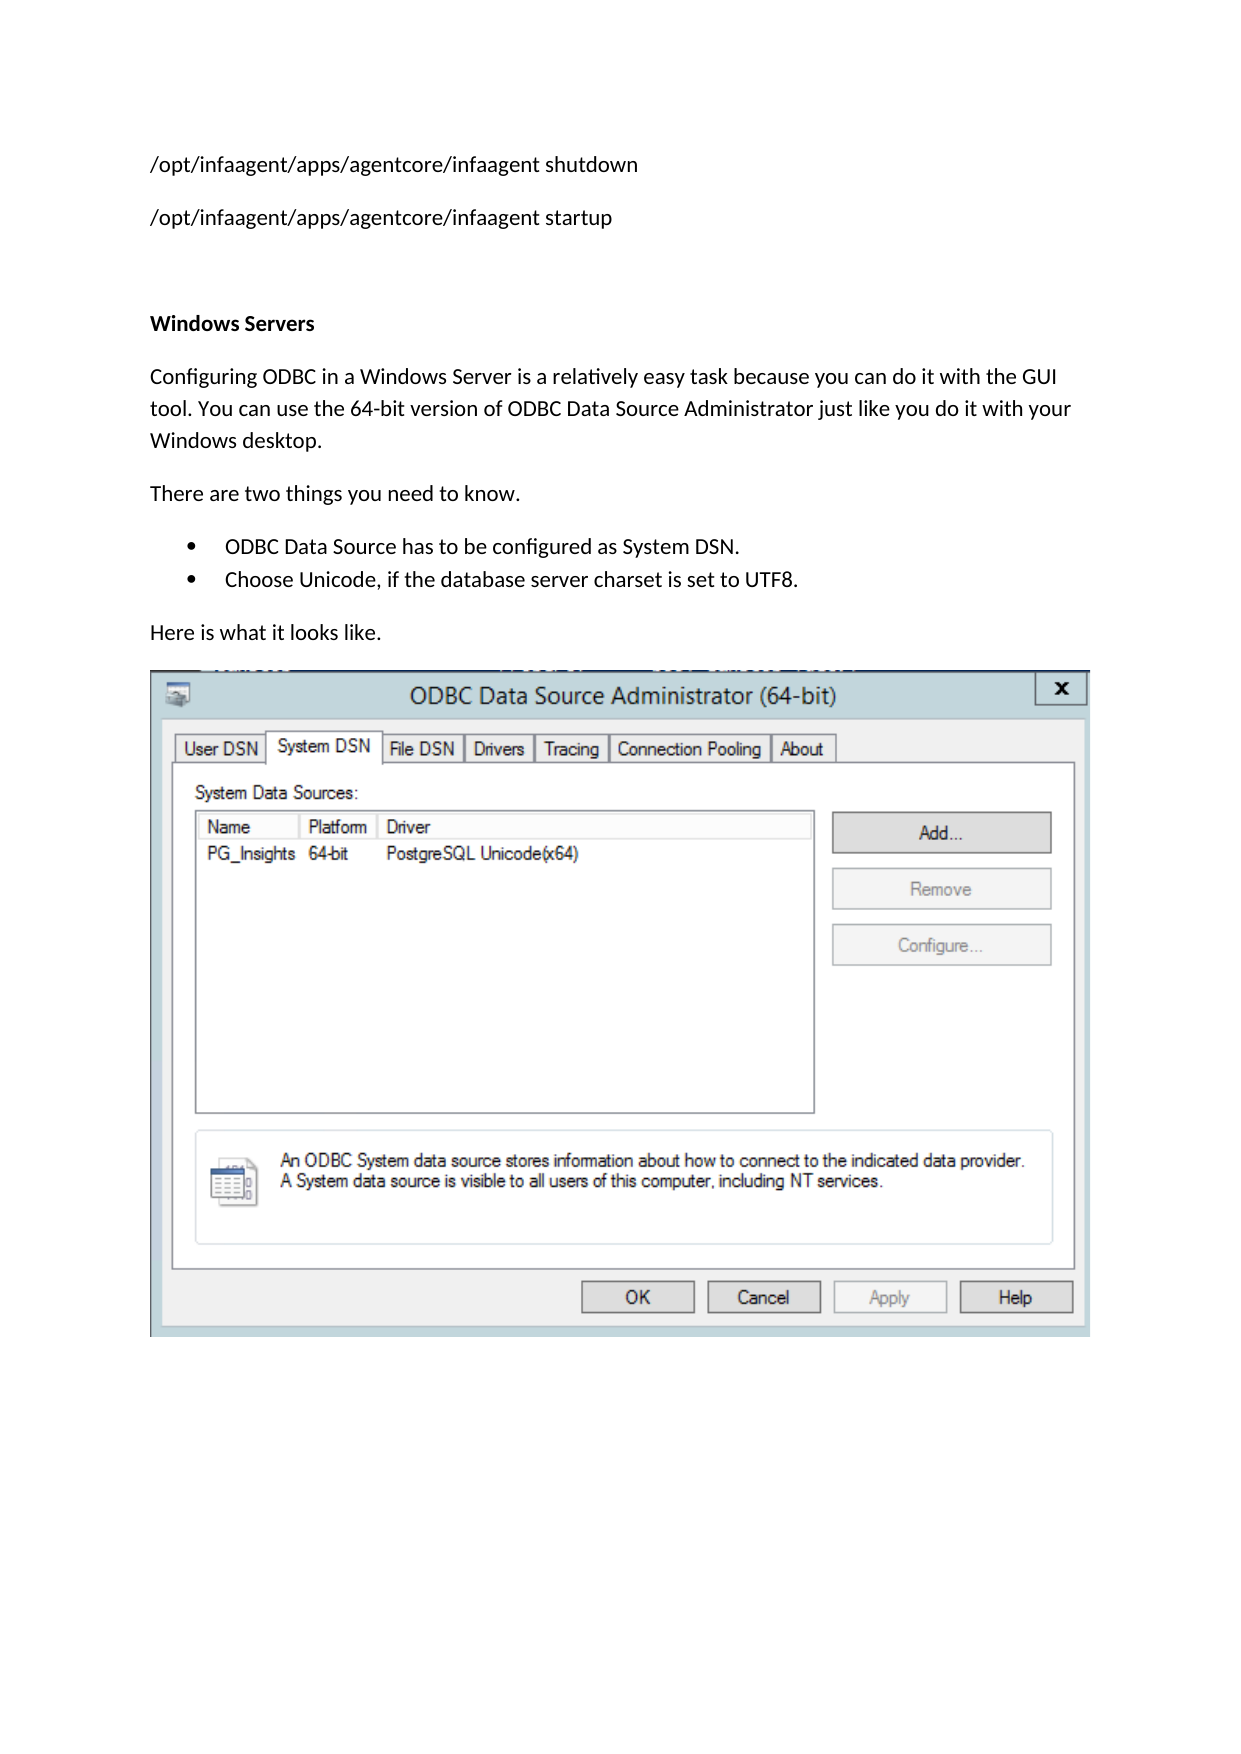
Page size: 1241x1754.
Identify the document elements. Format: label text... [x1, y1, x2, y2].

list ODBC Data Source has to be configured as System DSN. [187, 532, 1090, 561]
text Windows Servers [150, 309, 1090, 337]
text There are two things you need to know. [150, 479, 1090, 507]
text Configuring ODBC in a Windows Server is a relatively easy task because you can do it with the GUI tool. You can use the 64-bit version of ODBC Data Source Administrator just like you do it with your Windows desktop. [150, 362, 1090, 454]
text Here is what it looks like. [150, 618, 1090, 646]
text /opt/infaagent/apps/agentcore/infaagent shutdown [150, 150, 1090, 178]
text /opt/infaagent/apps/agentcore/infaagent startup [150, 203, 1090, 231]
list Choose Unicode, if the database server charset is set to UTF8. [187, 565, 1090, 593]
picture [150, 670, 1091, 1337]
